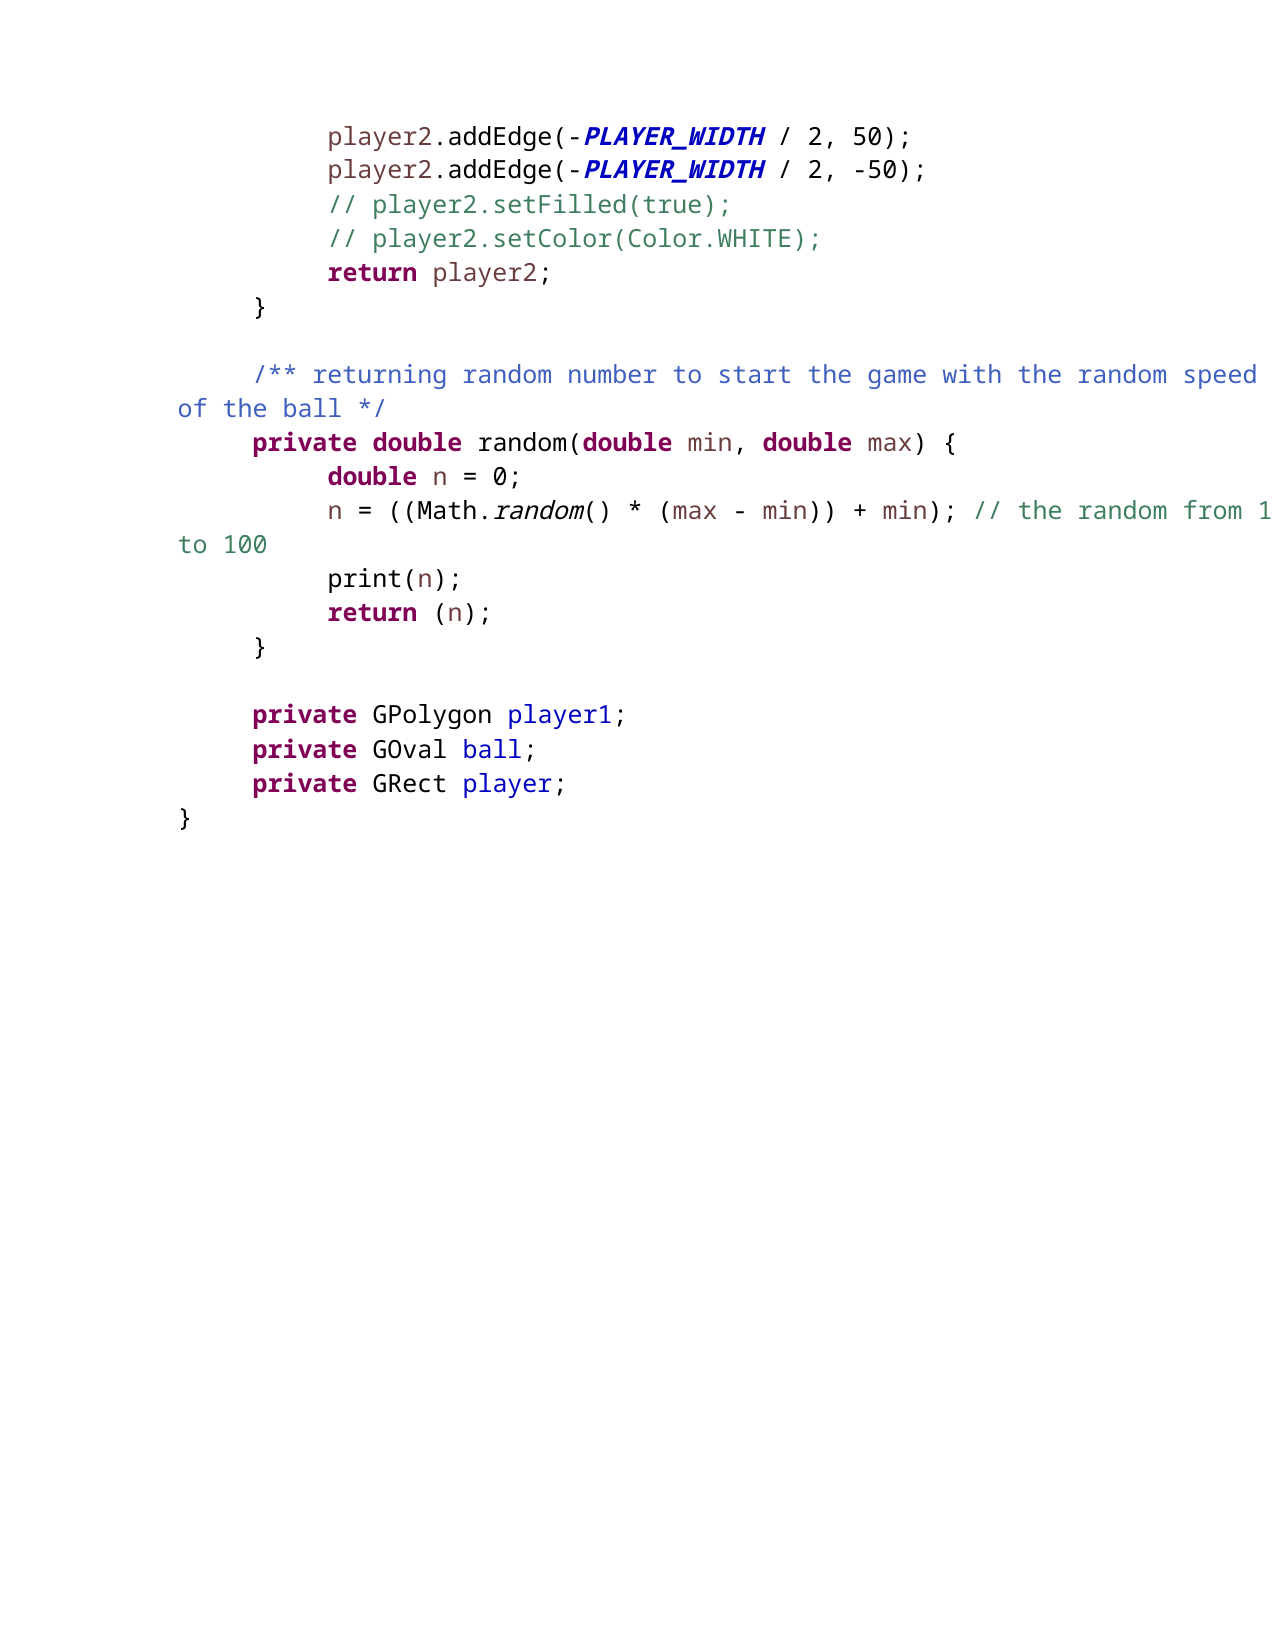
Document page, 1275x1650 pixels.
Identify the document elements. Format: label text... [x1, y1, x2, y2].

text return (n); [177, 595, 1274, 629]
text player2.addEdge(-PLAYER_WIDTH / 2, -50); [177, 152, 1274, 186]
text print(n); [177, 561, 1274, 595]
text private GOval ball; [177, 731, 1274, 765]
text } [177, 799, 1274, 833]
text return player2; [177, 254, 1274, 288]
text n = ((Math.random() * (max - min)) + min); // the random from 1 to 100 [177, 493, 1274, 561]
text /** returning random number to start the game with the random speed of the ball */ [177, 357, 1274, 425]
text private GRect player; [177, 765, 1274, 799]
text player2.addEdge(-PLAYER_WIDTH / 2, 50); [177, 118, 1274, 152]
text double n = 0; [177, 459, 1274, 493]
text // player2.setFilled(true); [177, 186, 1274, 220]
text private double random(double min, double max) { [177, 425, 1274, 459]
text private GPolygon player1; [177, 697, 1274, 731]
text } [177, 629, 1274, 663]
text // player2.setColor(Color.WHITE); [177, 220, 1274, 254]
text } [177, 288, 1274, 322]
